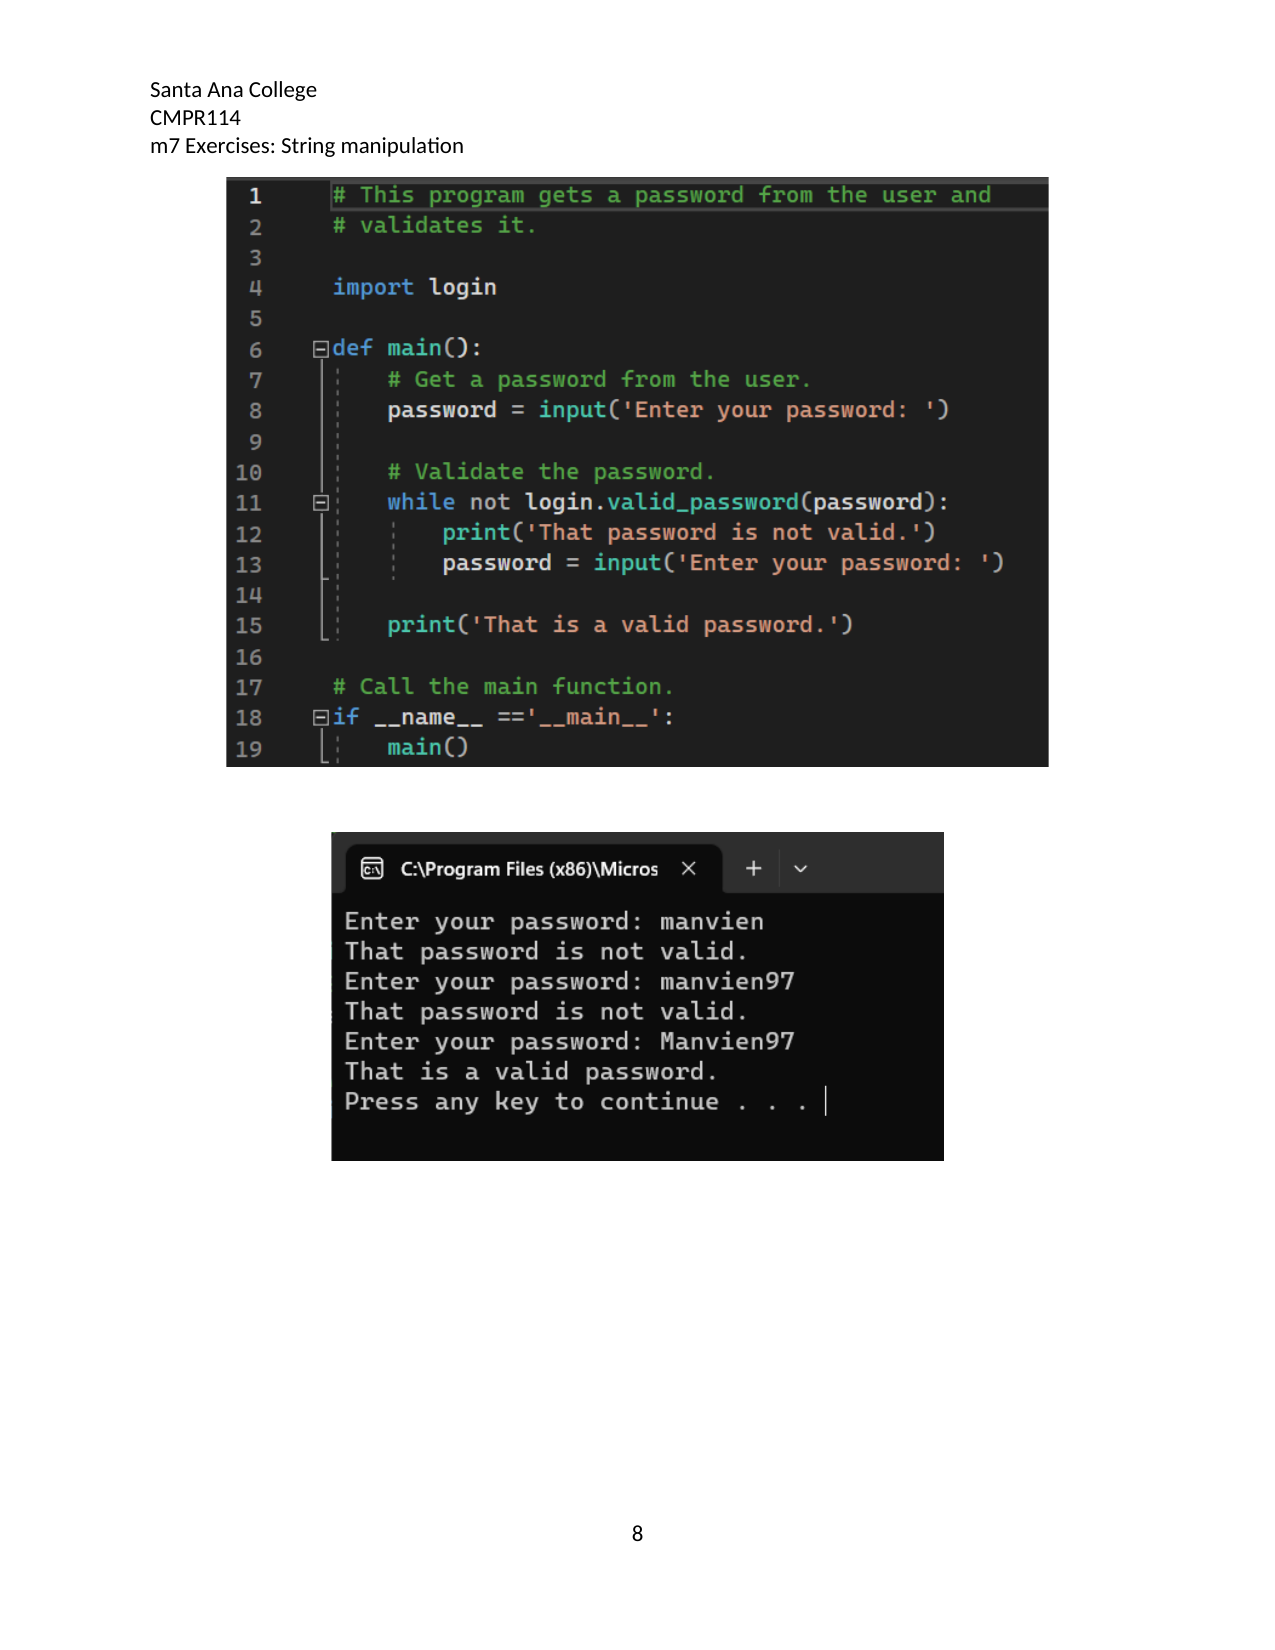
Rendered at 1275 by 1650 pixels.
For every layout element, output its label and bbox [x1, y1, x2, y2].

picture [331, 832, 944, 1161]
picture [226, 177, 1049, 767]
